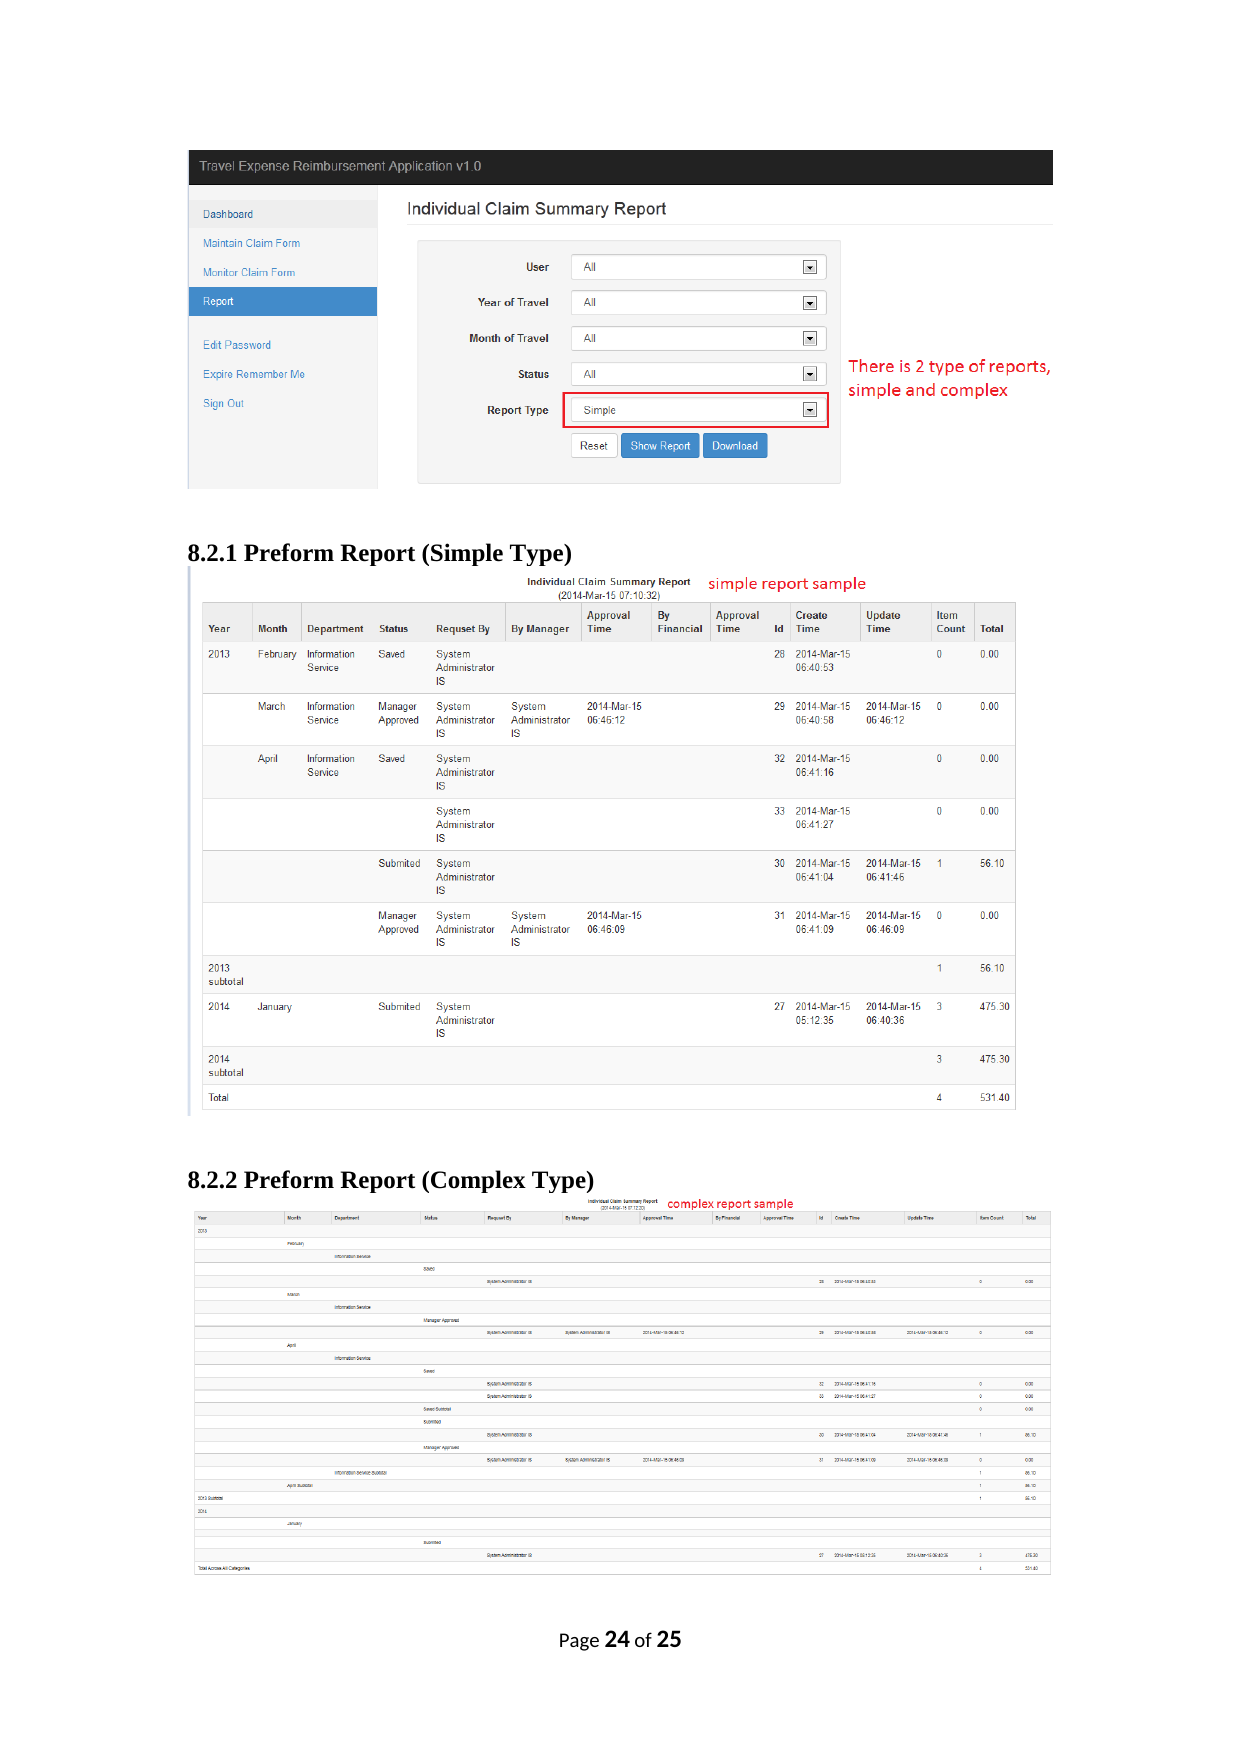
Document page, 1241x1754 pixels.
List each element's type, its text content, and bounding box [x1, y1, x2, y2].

picture [187, 150, 1053, 489]
picture [187, 566, 1053, 1116]
subtitle 8.2.2 Preform Report (Complex Type) [187, 1165, 1053, 1193]
subtitle 8.2.1 Preform Report (Simple Type) [187, 538, 1053, 566]
picture [187, 1193, 1053, 1578]
